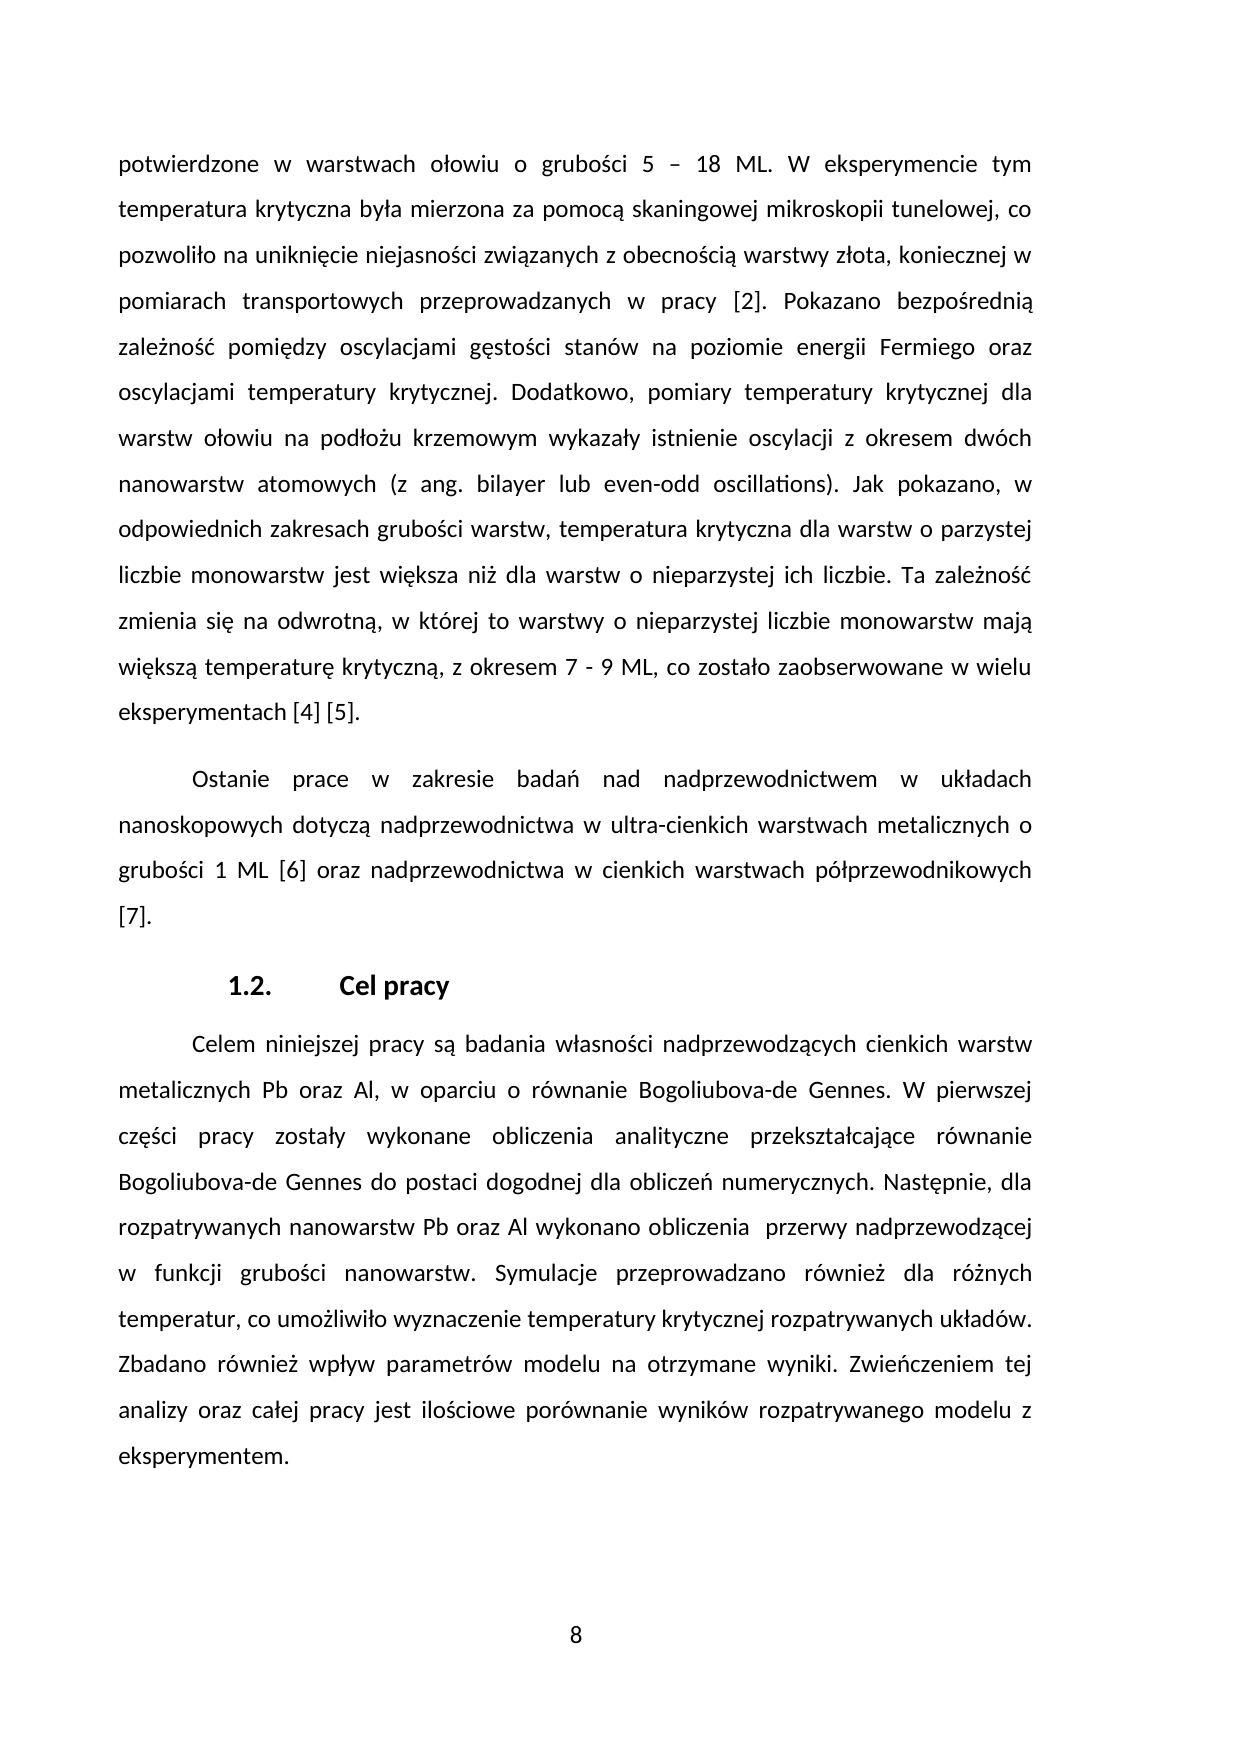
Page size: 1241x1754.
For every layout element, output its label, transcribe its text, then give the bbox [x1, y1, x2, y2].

text Celem niniejszej pracy są badania własności nadprzewodzących cienkich warstw metalicznych Pb oraz Al, w oparciu o równanie Bogoliubova-de Gennes. W pierwszej części pracy zostały wykonane obliczenia analityczne przekształcające równanie Bogoliubova-de Gennes do postaci dogodnej dla obliczeń numerycznych. Następnie, dla rozpatrywanych nanowarstw Pb oraz Al wykonano obliczenia przerwy nadprzewodzącej w funkcji grubości nanowarstw. Symulacje przeprowadzano również dla różnych temperatur, co umożliwiło wyznaczenie temperatury krytycznej rozpatrywanych układów. Zbadano również wpływ parametrów modelu na otrzymane wyniki. Zwieńczeniem tej analizy oraz całej pracy jest ilościowe porównanie wyników rozpatrywanego modelu z eksperymentem. [118, 1028, 1033, 1471]
text Ostanie prace w zakresie badań nad nadprzewodnictwem w układach nanoskopowych dotyczą nadprzewodnictwa w ultra-cienkich warstwach metalicznych o grubości 1 ML [6] oraz nadprzewodnictwa w cienkich warstwach półprzewodnikowych [7]. [118, 763, 1033, 931]
subtitle Cel pracy [227, 967, 1033, 1002]
